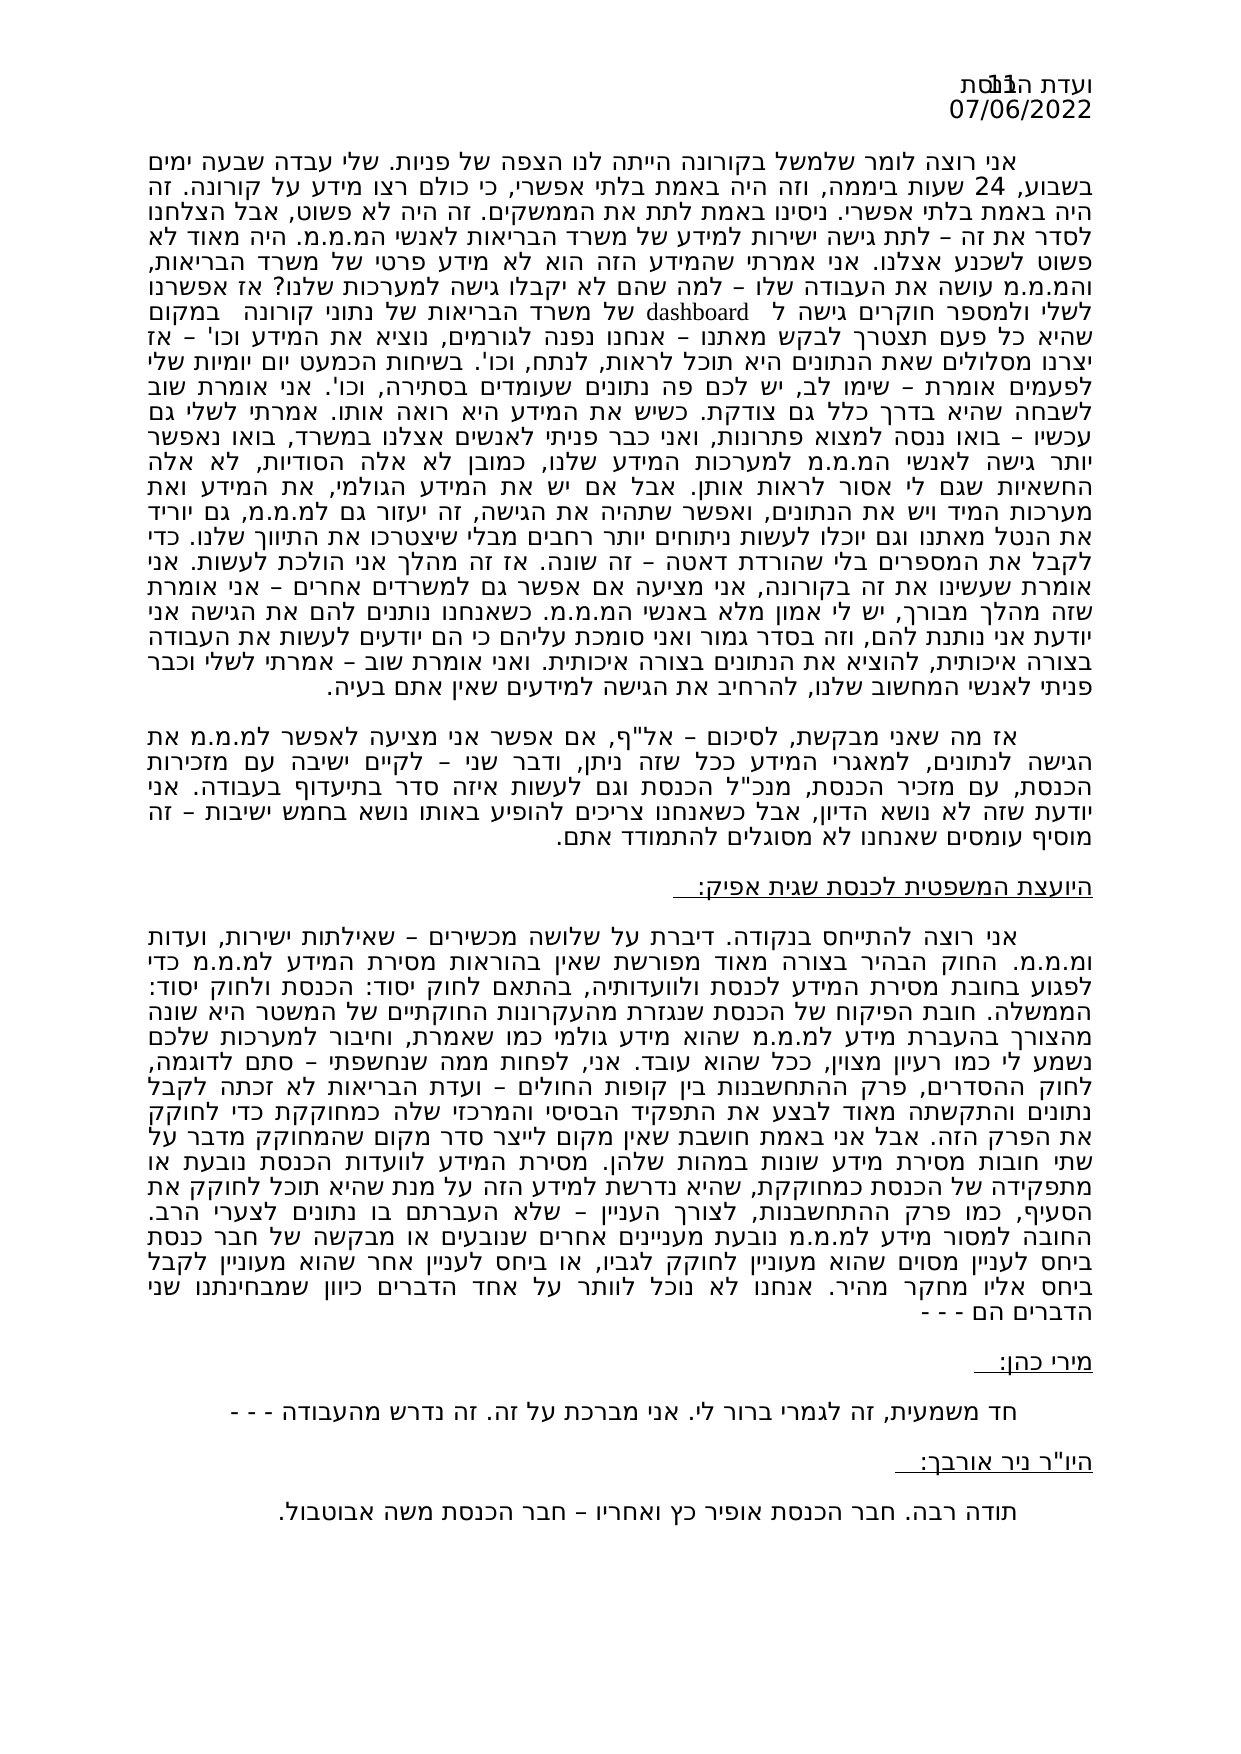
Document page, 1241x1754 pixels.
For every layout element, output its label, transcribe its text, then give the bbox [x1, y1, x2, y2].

text אז מה שאני מבקשת, לסיכום – אל"ף, אם אפשר אני מציעה לאפשר למ.מ.מ את הגישה לנתונים, למאגרי המידע ככל שזה ניתן, ודבר שני – לקיים ישיבה עם מזכירות הכנסת, עם מזכיר הכנסת, מנכ"ל הכנסת וגם לעשות איזה סדר בתיעדוף בעבודה. אני יודעת שזה לא נושא הדיון, אבל כשאנחנו צריכים להופיע באותו נושא בחמש ישיבות – זה מוסיף עומסים שאנחנו לא מסוגלים להתמודד אתם. [147, 725, 1093, 850]
text תודה רבה. חבר הכנסת אופיר כץ ואחריו – חבר הכנסת משה אבוטבול. [147, 1500, 1093, 1525]
text אני רוצה לומר שלמשל בקורונה הייתה לנו הצפה של פניות. שלי עבדה שבעה ימים בשבוע, 24 שעות ביממה, וזה היה באמת בלתי אפשרי, כי כולם רצו מידע על קורונה. זה היה באמת בלתי אפשרי. ניסינו באמת לתת את הממשקים. זה היה לא פשוט, אבל הצלחנו לסדר את זה – לתת גישה ישירות למידע של משרד הבריאות לאנשי המ.מ.מ. היה מאוד לא פשוט לשכנע אצלנו. אני אמרתי שהמידע הזה הוא לא מידע פרטי של משרד הבריאות, והמ.מ.מ עושה את העבודה שלו – למה שהם לא יקבלו גישה למערכות שלנו? אז אפשרנו לשלי ולמספר חוקרים גישה ל dashboard של משרד הבריאות של נתוני קורונה במקום שהיא כל פעם תצטרך לבקש מאתנו – אנחנו נפנה לגורמים, נוציא את המידע וכו' – אז יצרנו מסלולים שאת הנתונים היא תוכל לראות, לנתח, וכו'. בשיחות הכמעט יום יומיות שלי לפעמים אומרת – שימו לב, יש לכם פה נתונים שעומדים בסתירה, וכו'. אני אומרת שוב לשבחה שהיא בדרך כלל גם צודקת. כשיש את המידע היא רואה אותו. אמרתי לשלי גם עכשיו – בואו ננסה למצוא פתרונות, ואני כבר פניתי לאנשים אצלנו במשרד, בואו נאפשר יותר גישה לאנשי המ.מ.מ למערכות המידע שלנו, כמובן לא אלה הסודיות, לא אלה החשאיות שגם לי אסור לראות אותן. אבל אם יש את המידע הגולמי, את המידע ואת מערכות המיד ויש את הנתונים, ואפשר שתהיה את הגישה, זה יעזור גם למ.מ.מ, גם יוריד את הנטל מאתנו וגם יוכלו לעשות ניתוחים יותר רחבים מבלי שיצטרכו את התיווך שלנו. כדי לקבל את המספרים בלי שהורדת דאטה – זה שונה. אז זה מהלך אני הולכת לעשות. אני אומרת שעשינו את זה בקורונה, אני מציעה אם אפשר גם למשרדים אחרים – אני אומרת שזה מהלך מבורך, יש לי אמון מלא באנשי המ.מ.מ. כשאנחנו נותנים להם את הגישה אני יודעת אני נותנת להם, וזה בסדר גמור ואני סומכת עליהם כי הם יודעים לעשות את העבודה בצורה איכותית, להוציא את הנתונים בצורה איכותית. ואני אומרת שוב – אמרתי לשלי וכבר פניתי לאנשי המחשוב שלנו, להרחיב את הגישה למידעים שאין אתם בעיה. [147, 150, 1093, 700]
text אני רוצה להתייחס בנקודה. דיברת על שלושה מכשירים – שאילתות ישירות, ועדות ומ.מ.מ. החוק הבהיר בצורה מאוד מפורשת שאין בהוראות מסירת המידע למ.מ.מ כדי לפגוע בחובת מסירת המידע לכנסת ולוועדותיה, בהתאם לחוק יסוד: הכנסת ולחוק יסוד: הממשלה. חובת הפיקוח של הכנסת שנגזרת מהעקרונות החוקתיים של המשטר היא שונה מהצורך בהעברת מידע למ.מ.מ שהוא מידע גולמי כמו שאמרת, וחיבור למערכות שלכם נשמע לי כמו רעיון מצוין, ככל שהוא עובד. אני, לפחות ממה שנחשפתי – סתם לדוגמה, לחוק ההסדרים, פרק ההתחשבנות בין קופות החולים – ועדת הבריאות לא זכתה לקבל נתונים והתקשתה מאוד לבצע את התפקיד הבסיסי והמרכזי שלה כמחוקקת כדי לחוקק את הפרק הזה. אבל אני באמת חושבת שאין מקום לייצר סדר מקום שהמחוקק מדבר על שתי חובות מסירת מידע שונות במהות שלהן. מסירת המידע לוועדות הכנסת נובעת או מתפקידה של הכנסת כמחוקקת, שהיא נדרשת למידע הזה על מנת שהיא תוכל לחוקק את הסעיף, כמו פרק ההתחשבנות, לצורך העניין – שלא העברתם בו נתונים לצערי הרב. החובה למסור מידע למ.מ.מ נובעת מעניינים אחרים שנובעים או מבקשה של חבר כנסת ביחס לעניין מסוים שהוא מעוניין לחוקק לגביו, או ביחס לעניין אחר שהוא מעוניין לקבל ביחס אליו מחקר מהיר. אנחנו לא נוכל לוותר על אחד הדברים כיוון שמבחינתנו שני הדברים הם - - - [147, 925, 1093, 1325]
text << יור >> היו"ר ניר אורבך: << יור >> [147, 1450, 1093, 1475]
text << דובר >> היועצת המשפטית לכנסת שגית אפיק: << דובר >> [147, 875, 1093, 900]
text << דובר >> מירי כהן: << דובר >> [147, 1350, 1093, 1375]
text חד משמעית, זה לגמרי ברור לי. אני מברכת על זה. זה נדרש מהעבודה - - - [147, 1400, 1018, 1425]
